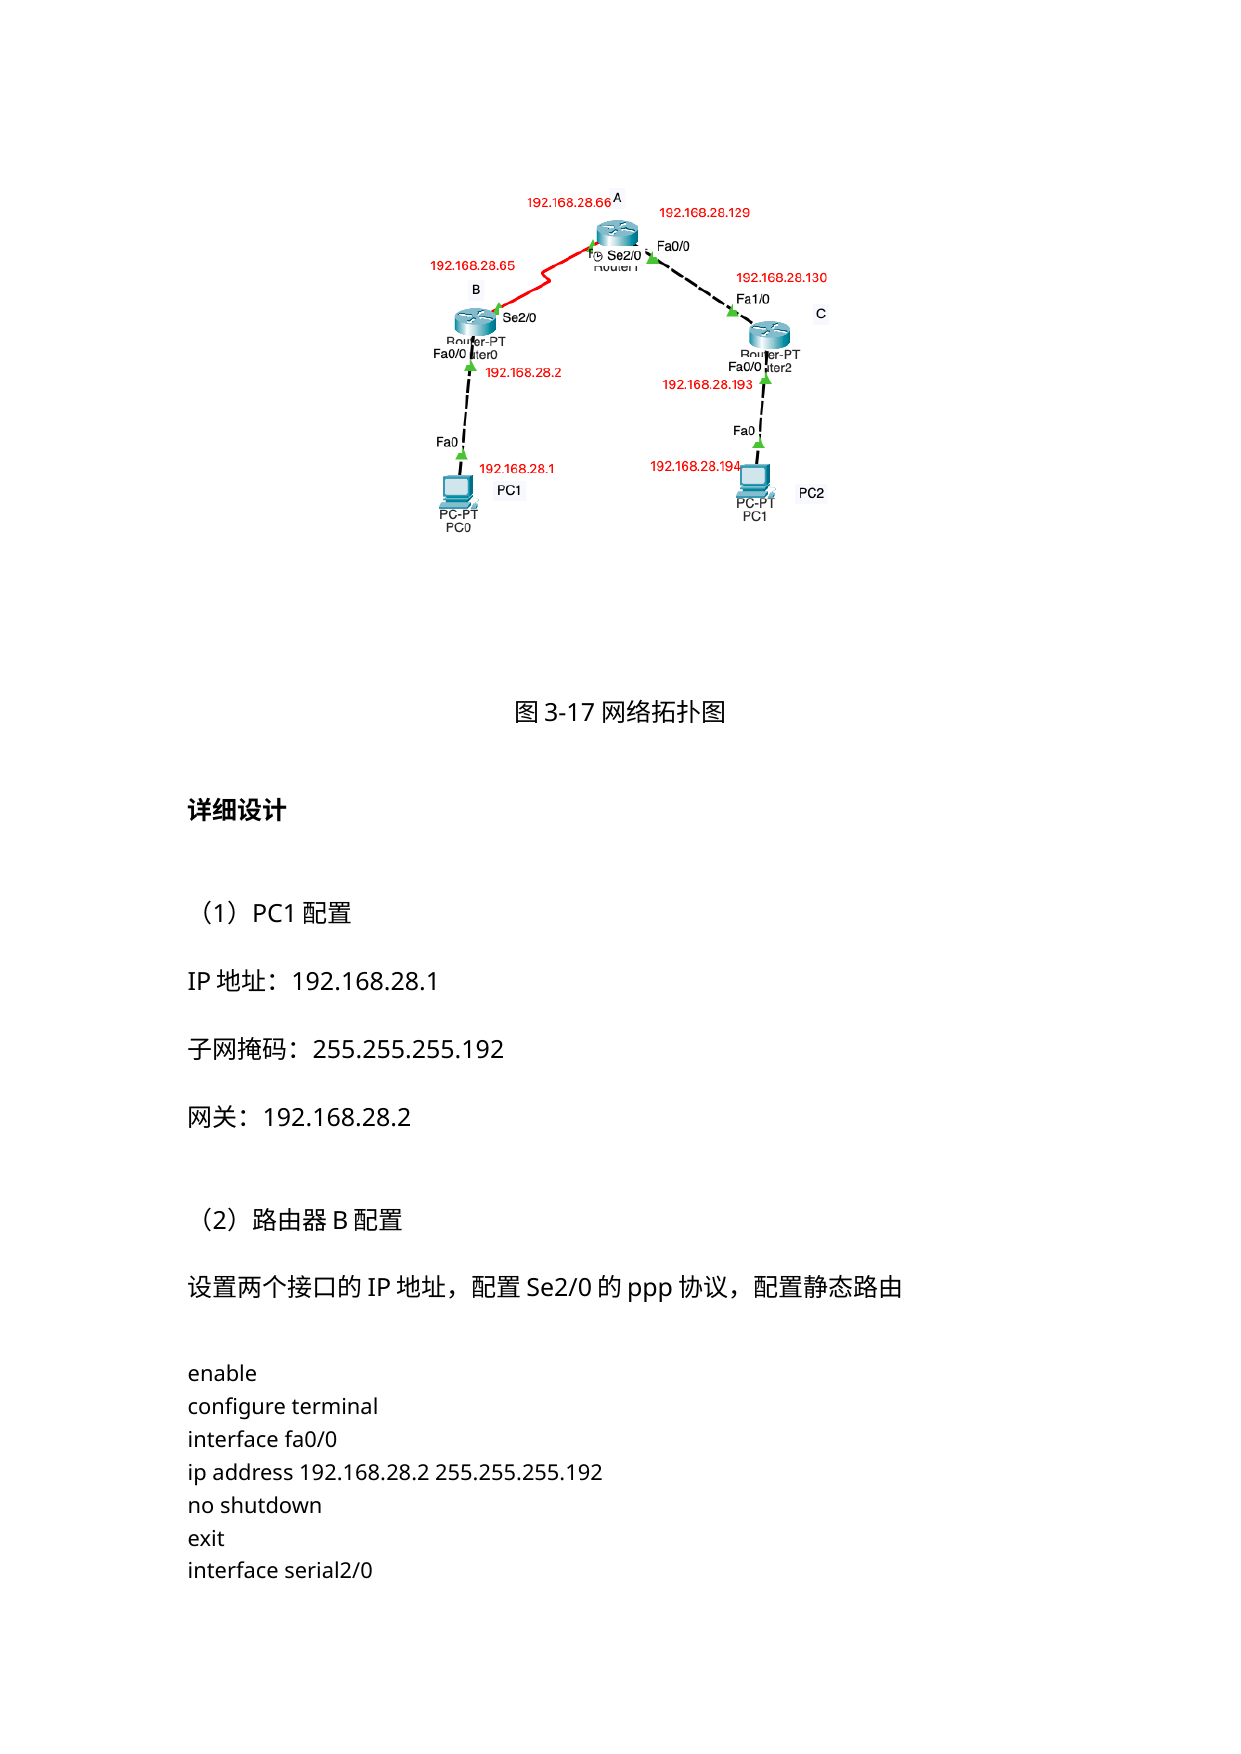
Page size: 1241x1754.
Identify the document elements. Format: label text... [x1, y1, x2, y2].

picture [337, 162, 904, 589]
text enable [187, 1357, 1053, 1389]
text interface fa0/0 [187, 1422, 1053, 1455]
list 子网掩码：255.255.255.192 [187, 1015, 1053, 1080]
list 网关：192.168.28.2 [187, 1083, 1053, 1148]
list （1）PC1配置 [187, 879, 1053, 944]
list IP地址：192.168.28.1 [187, 947, 1053, 1012]
text 图3-17 网络拓扑图 [187, 678, 1053, 743]
text ip address 192.168.28.2 255.255.255.192 [187, 1455, 1053, 1488]
text 详细设计 [187, 776, 1053, 841]
list （2）路由器B配置 [187, 1186, 1053, 1251]
text configure terminal [187, 1389, 1053, 1422]
list 设置两个接口的IP地址，配置Se2/0的ppp协议，配置静态路由 [187, 1253, 1053, 1318]
text interface serial2/0 [187, 1554, 1053, 1587]
text exit [187, 1521, 1053, 1554]
text no shutdown [187, 1488, 1053, 1521]
